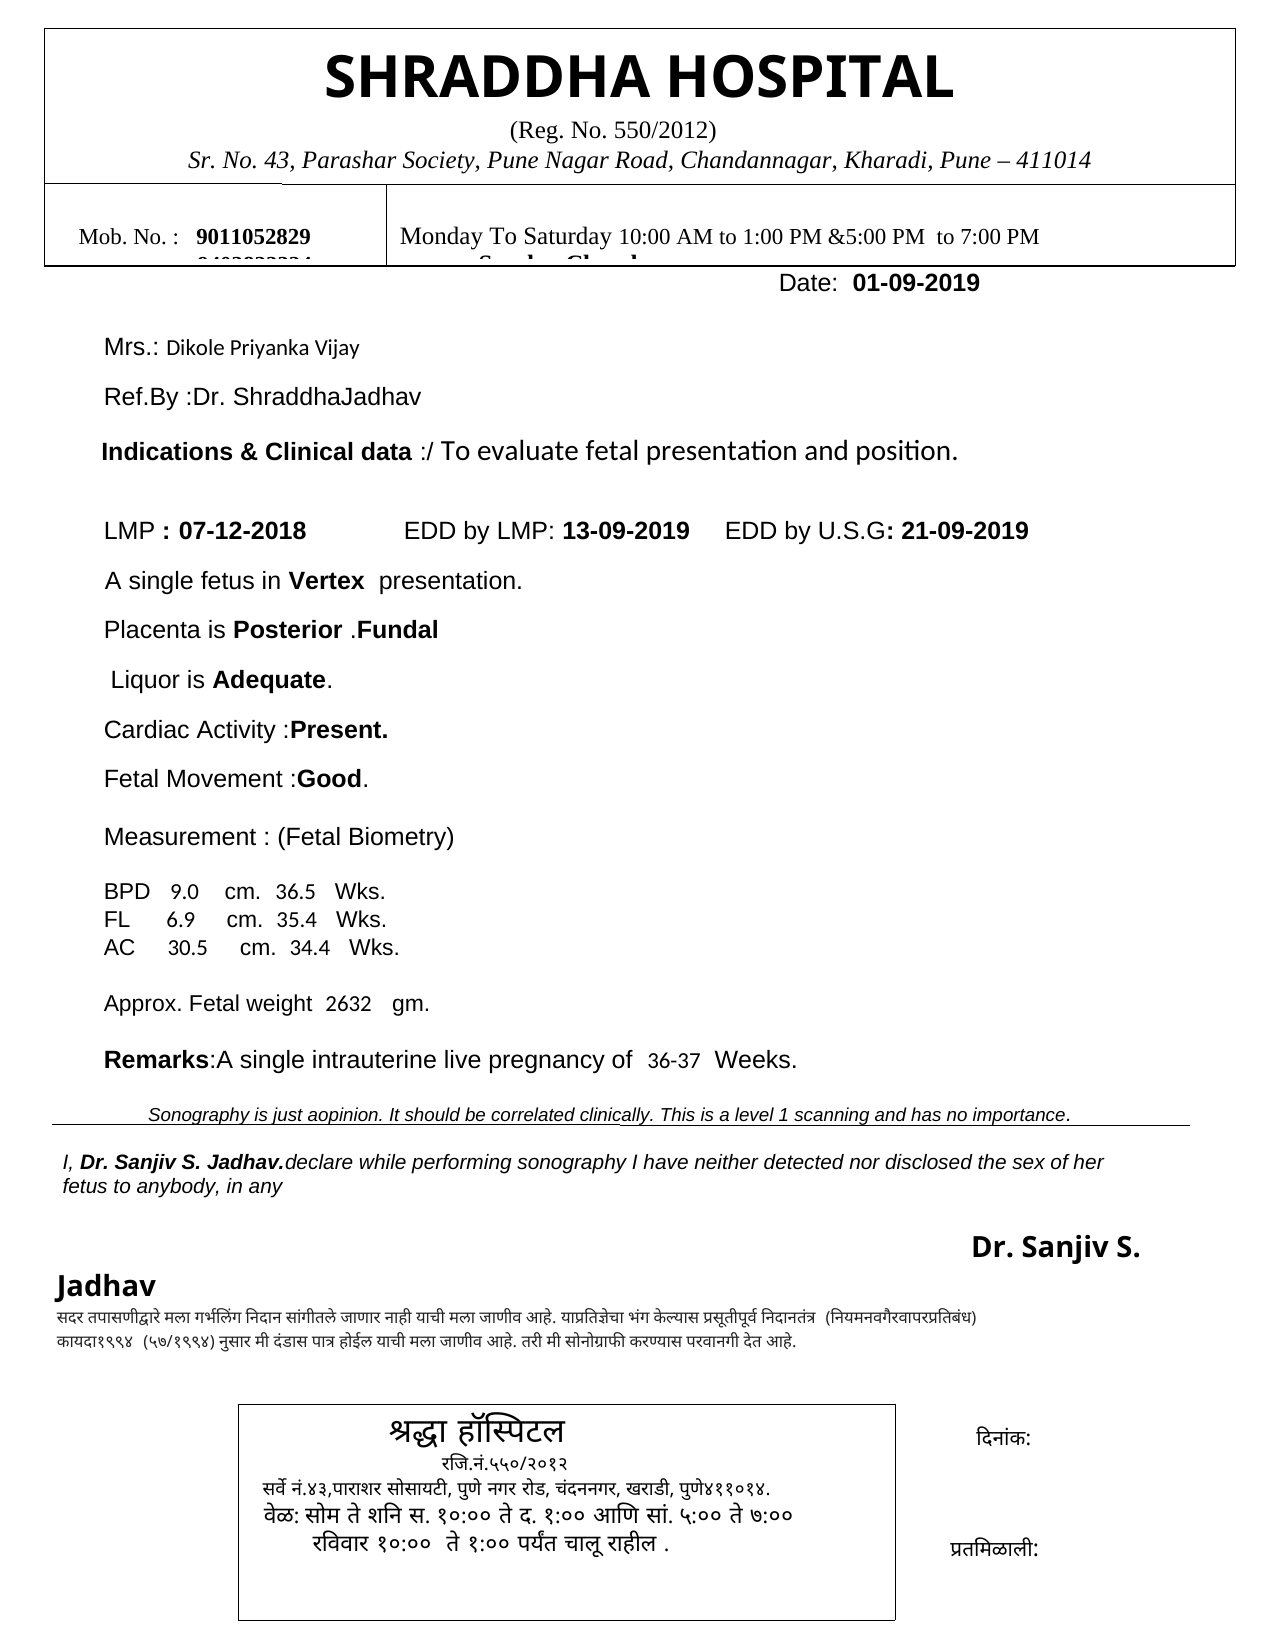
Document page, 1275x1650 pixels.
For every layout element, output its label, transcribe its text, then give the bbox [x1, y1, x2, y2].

text LMP : EDD by LMP: EDD by U.S.G: [28, 516, 1228, 545]
text Mrs.: [10, 332, 1228, 361]
text Remarks:A single intrauterine live pregnancy of Weeks. [28, 1045, 1228, 1074]
text Ref.By :Dr. ShraddhaJadhav [10, 382, 1228, 411]
text Indications & Clinical data :/ To evaluate fetal presentation and position. [0, 432, 1228, 467]
text Date: [703, 268, 1228, 297]
text Approx. Fetal weight gm. [28, 989, 1228, 1017]
text Measurement : (Fetal Biometry) [10, 822, 1228, 851]
text कायदा१९९४ (५७/१९९४) नुसार मी दंडास पात्र होईल याची मला जाणीव आहे. तरी मी सोनोग्राफी करण्यास परवानगी देत आहे. [57, 1330, 1228, 1394]
text Dr. Sanjiv S. Jadhav [57, 1226, 1228, 1305]
text fetus to anybody, in any [57, 1174, 1228, 1198]
text A single fetus in presentation. [28, 566, 1228, 595]
text Cardiac Activity :. [10, 715, 1228, 743]
text Sonography is just aopinion. It should be correlated clinically. This is a level 1 scanning and has no importance. [28, 1102, 1228, 1126]
text FL cm. Wks. [28, 905, 1228, 933]
text प्रतमिळाली: [896, 1532, 1228, 1564]
text AC cm. Wks. [28, 933, 1228, 961]
text सदर तपासणीद्वारे मला गर्भलिंग निदान सांगीतले जाणार नाही याची मला जाणीव आहे. याप्रतिज्ञेचा भंग केल्यास प्रसूतीपूर्व निदानतंत्र (नियमनवगैरवापरप्रतिबंध) [57, 1305, 1228, 1330]
text BPD cm. Wks. [10, 877, 1228, 905]
text Placenta is .Fundal [10, 616, 1228, 644]
text Liquor is . [10, 665, 1228, 694]
text I, Dr. Sanjiv S. Jadhav.declare while performing sonography I have neither detected nor disclosed the sex of her [57, 1150, 1228, 1174]
text दिनांक: [896, 1423, 1228, 1451]
text Fetal Movement :. [10, 764, 1228, 793]
